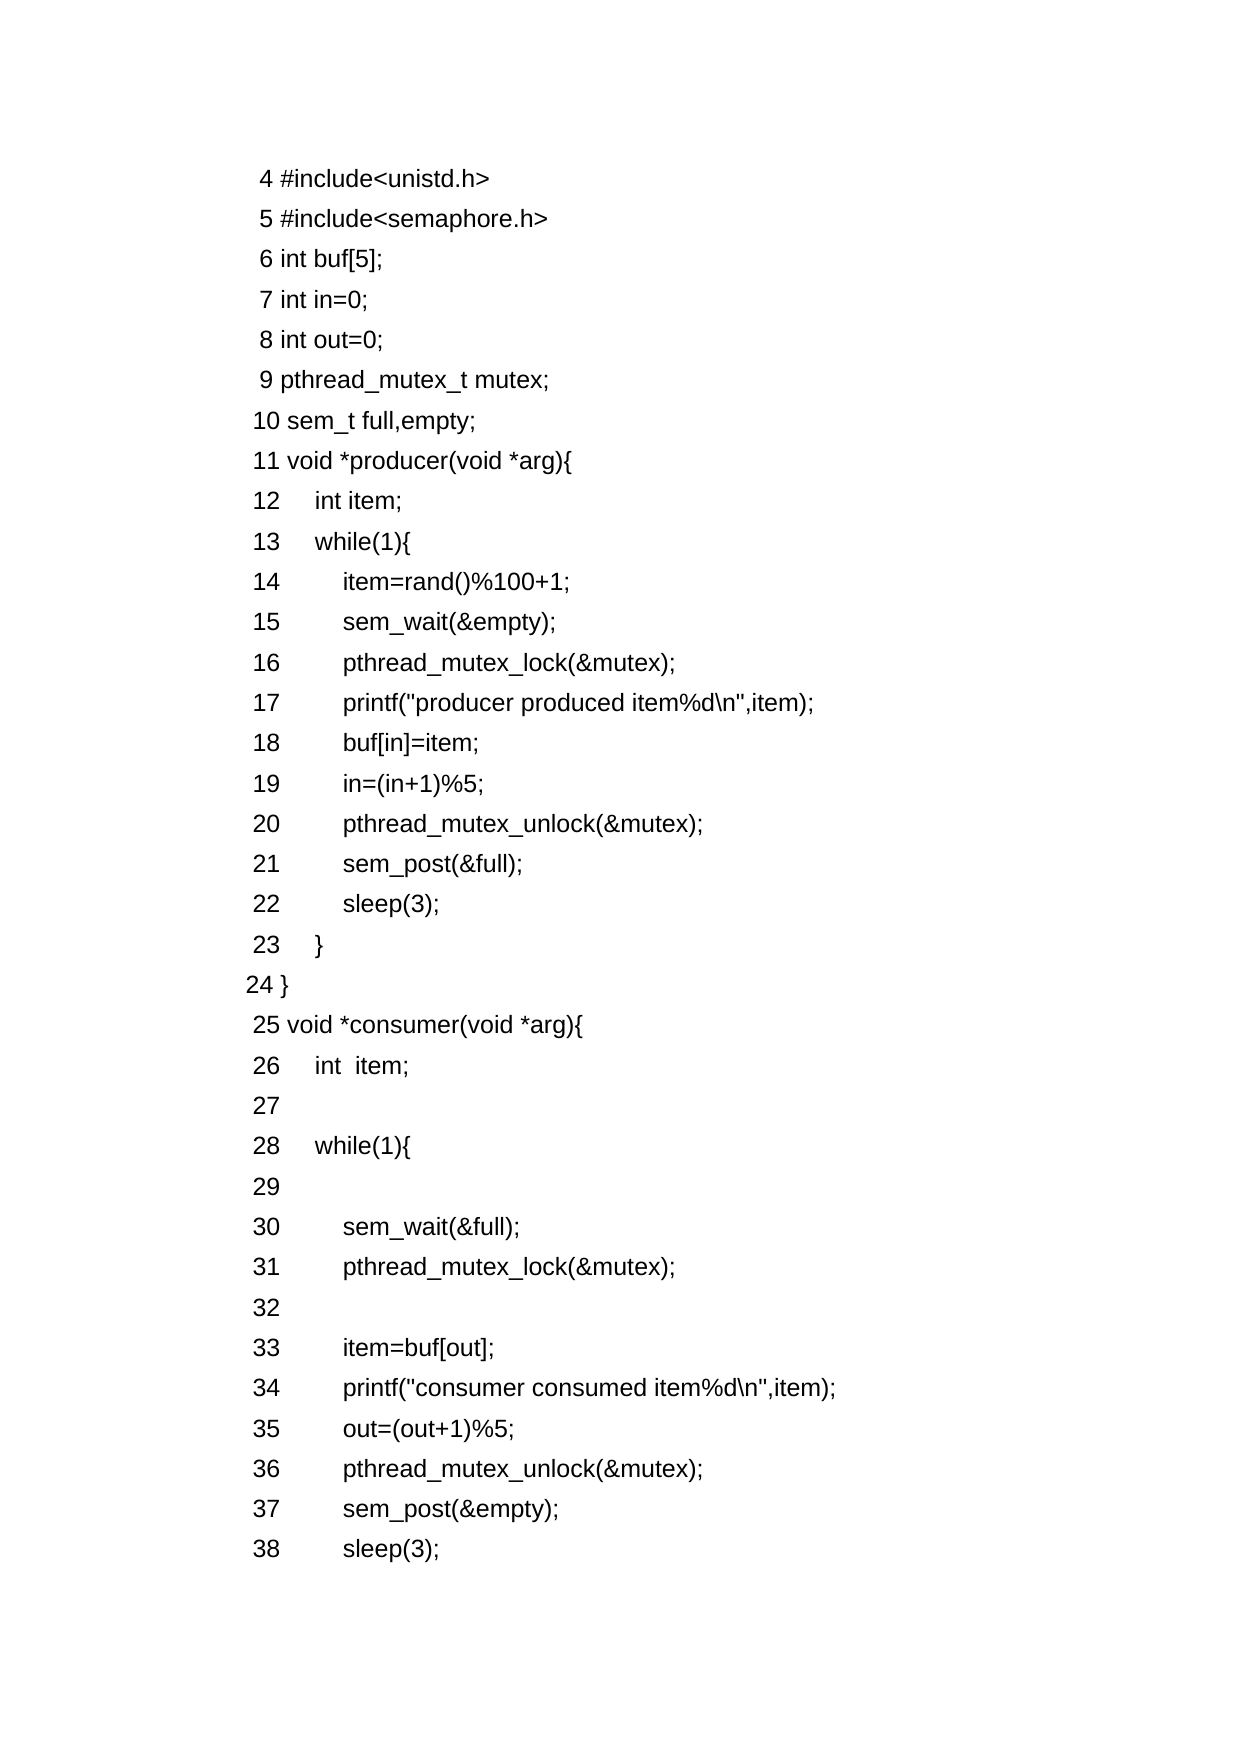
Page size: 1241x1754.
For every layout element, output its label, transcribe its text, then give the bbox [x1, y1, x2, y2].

list 33 item=buf[out]; [187, 1331, 1053, 1363]
list 17 printf("producer produced item%d\n",item); [187, 686, 1053, 718]
list 4 #include<unistd.h> [187, 162, 1053, 194]
list 38 sleep(3); [187, 1533, 1053, 1565]
list 5 #include<semaphore.h> [187, 202, 1053, 235]
list 25 void *consumer(void *arg){ [187, 1008, 1053, 1041]
list 13 while(1){ [187, 525, 1053, 557]
list 9 pthread_mutex_t mutex; [187, 363, 1053, 396]
list 22 sleep(3); [187, 888, 1053, 920]
list 37 sem_post(&empty); [187, 1492, 1053, 1525]
list 18 buf[in]=item; [187, 726, 1053, 759]
list 19 in=(in+1)%5; [187, 767, 1053, 799]
list 6 int buf[5]; [187, 243, 1053, 275]
list 15 sem_wait(&empty); [187, 605, 1053, 638]
list 14 item=rand()%100+1; [187, 565, 1053, 598]
list 20 pthread_mutex_unlock(&mutex); [187, 807, 1053, 839]
list 23 } [187, 928, 1053, 960]
list 36 pthread_mutex_unlock(&mutex); [187, 1452, 1053, 1484]
list 21 sem_post(&full); [187, 847, 1053, 880]
list 34 printf("consumer consumed item%d\n",item); [187, 1371, 1053, 1404]
list 24 } [187, 968, 1053, 1001]
list 30 sem_wait(&full); [187, 1210, 1053, 1243]
list 10 sem_t full,empty; [187, 404, 1053, 436]
list 29 [187, 1170, 1053, 1202]
list 31 pthread_mutex_lock(&mutex); [187, 1250, 1053, 1283]
list 7 int in=0; [187, 283, 1053, 315]
list 28 while(1){ [187, 1129, 1053, 1162]
list 27 [187, 1089, 1053, 1122]
list 32 [187, 1291, 1053, 1323]
list 26 int item; [187, 1049, 1053, 1081]
list 35 out=(out+1)%5; [187, 1412, 1053, 1444]
list 16 pthread_mutex_lock(&mutex); [187, 646, 1053, 678]
list 12 int item; [187, 484, 1053, 517]
list 8 int out=0; [187, 323, 1053, 356]
list 11 void *producer(void *arg){ [187, 444, 1053, 477]
